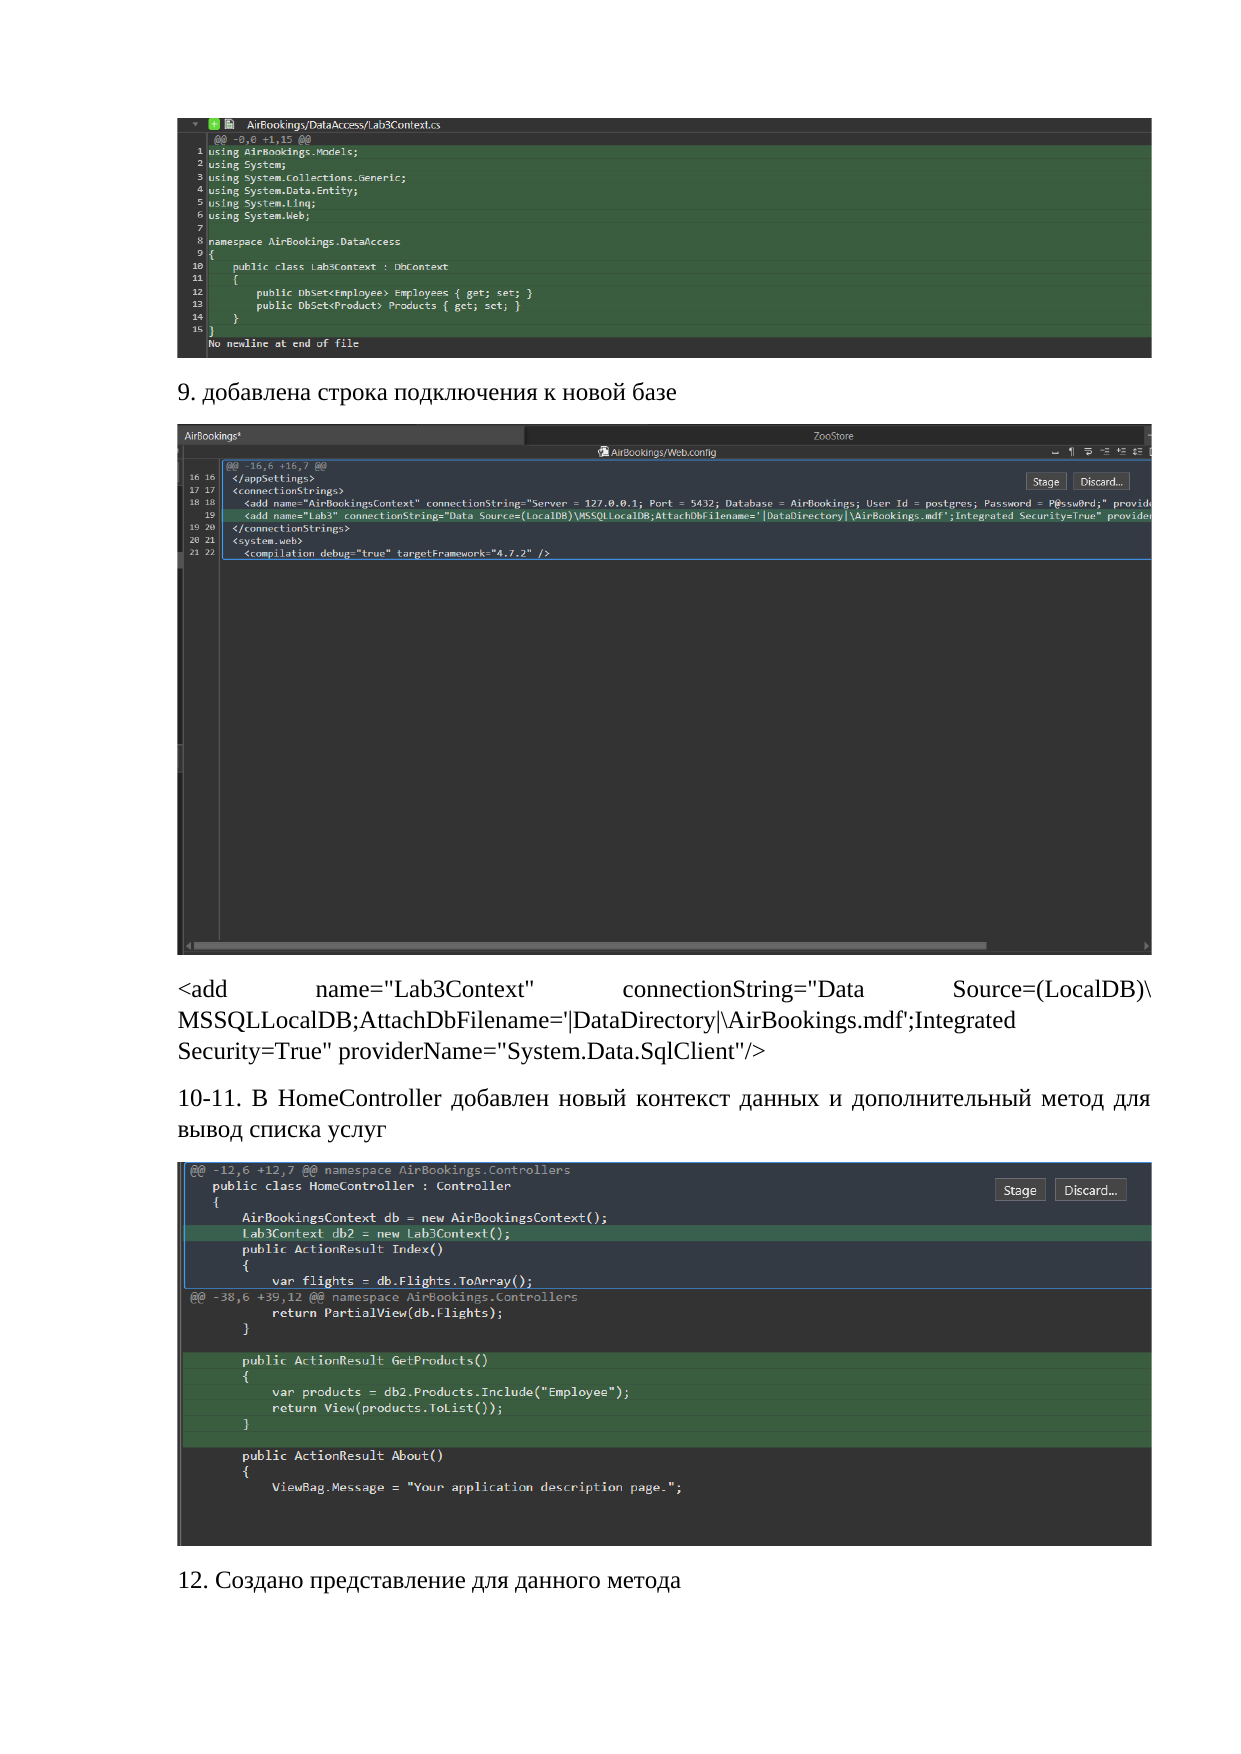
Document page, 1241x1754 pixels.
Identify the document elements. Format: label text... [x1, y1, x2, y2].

text 12. Создано представление для данного метода [177, 1565, 1152, 1594]
text <add name="Lab3Context" connectionString="Data Source=(LocalDB)\MSSQLLocalDB;AttachDbFilename='|DataDirectory|\AirBookings.mdf';Integrated Security=True" providerName="System.Data.SqlClient"/> [177, 974, 1152, 1064]
picture [177, 1162, 1152, 1546]
picture [177, 118, 1152, 358]
text 10-11. В HomeController добавлен новый контекст данных и дополнительный метод для вывод списка услуг [177, 1083, 1152, 1143]
picture [177, 424, 1152, 955]
text 9. добавлена строка подключения к новой базе [177, 377, 1152, 406]
